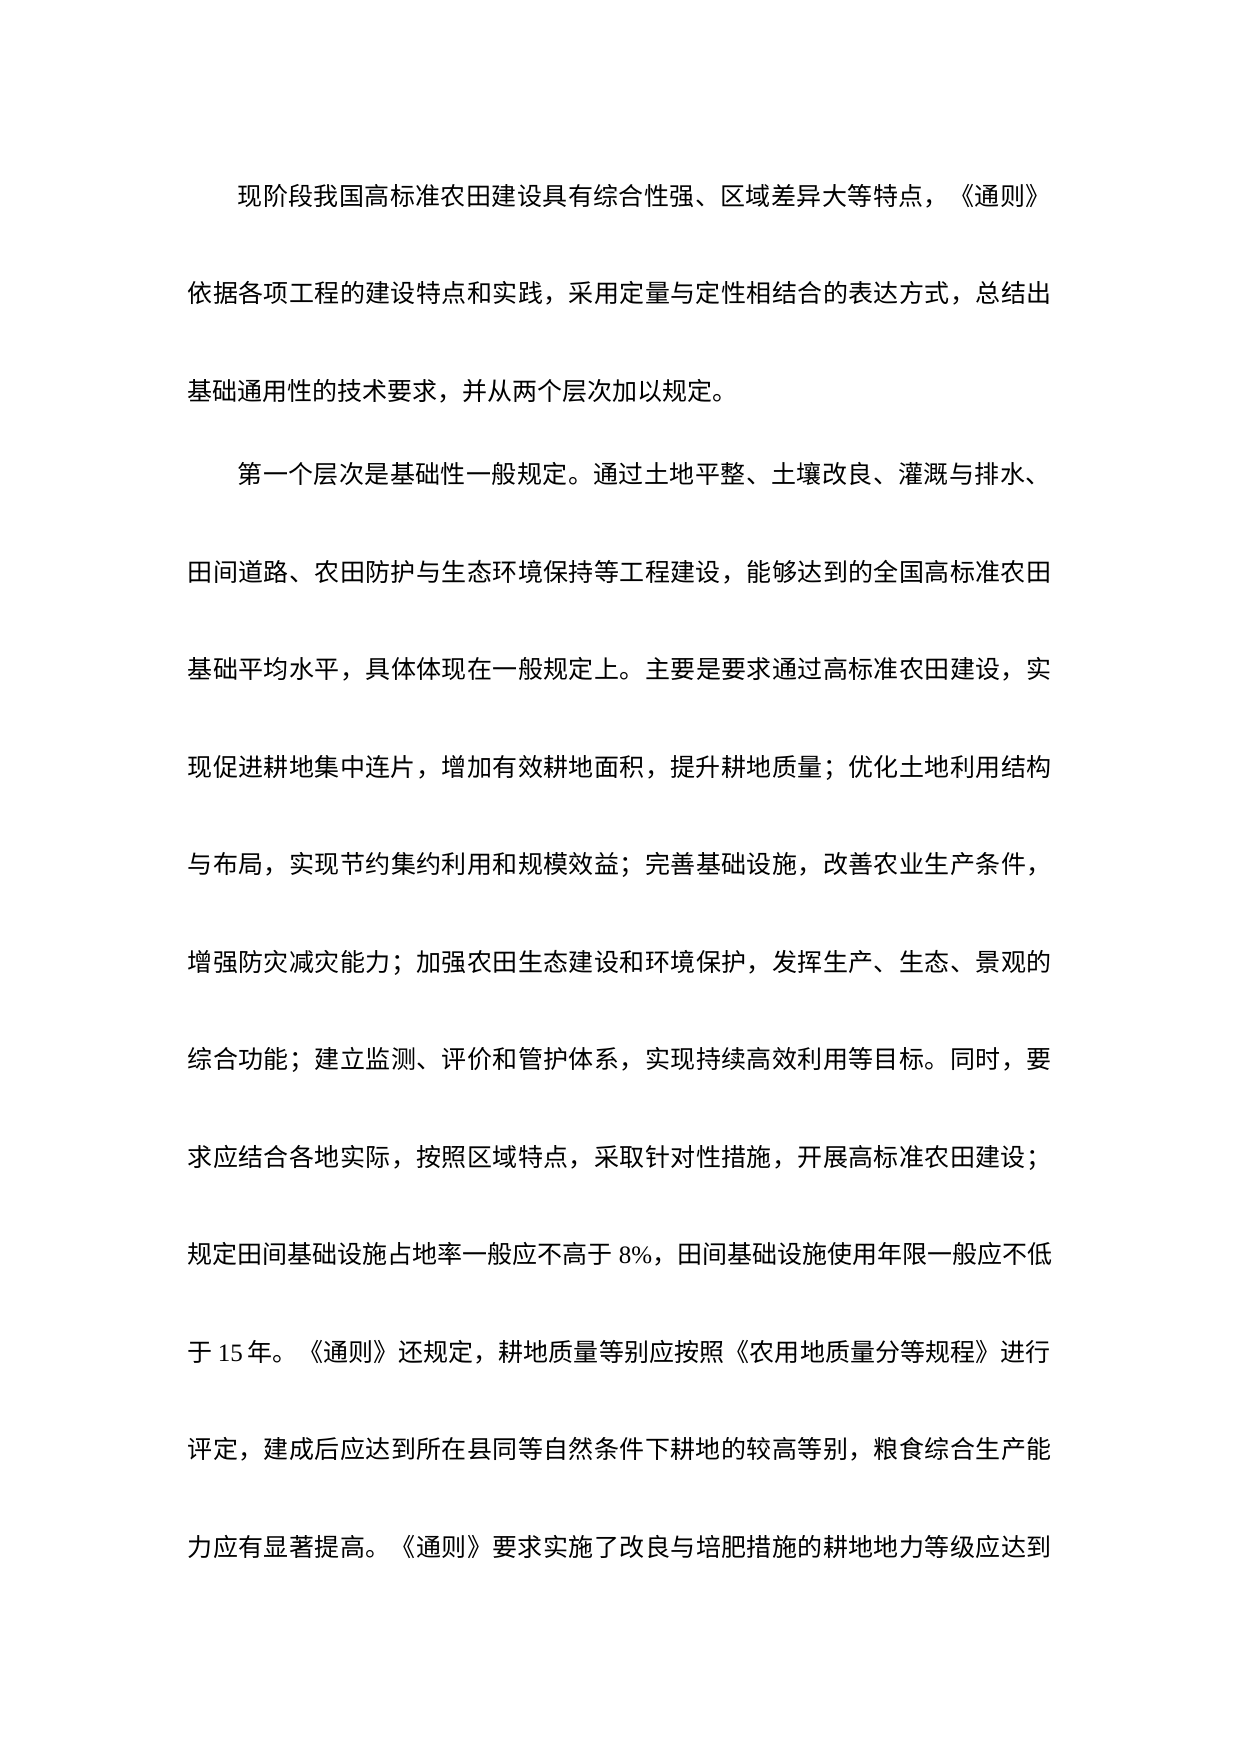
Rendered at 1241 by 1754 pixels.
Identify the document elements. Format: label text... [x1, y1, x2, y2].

text 现阶段我国高标准农田建设具有综合性强、区域差异大等特点，《通则》依据各项工程的建设特点和实践，采用定量与定性相结合的表达方式，总结出基础通用性的技术要求，并从两个层次加以规定。 [187, 162, 1053, 422]
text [187, 440, 1053, 1578]
